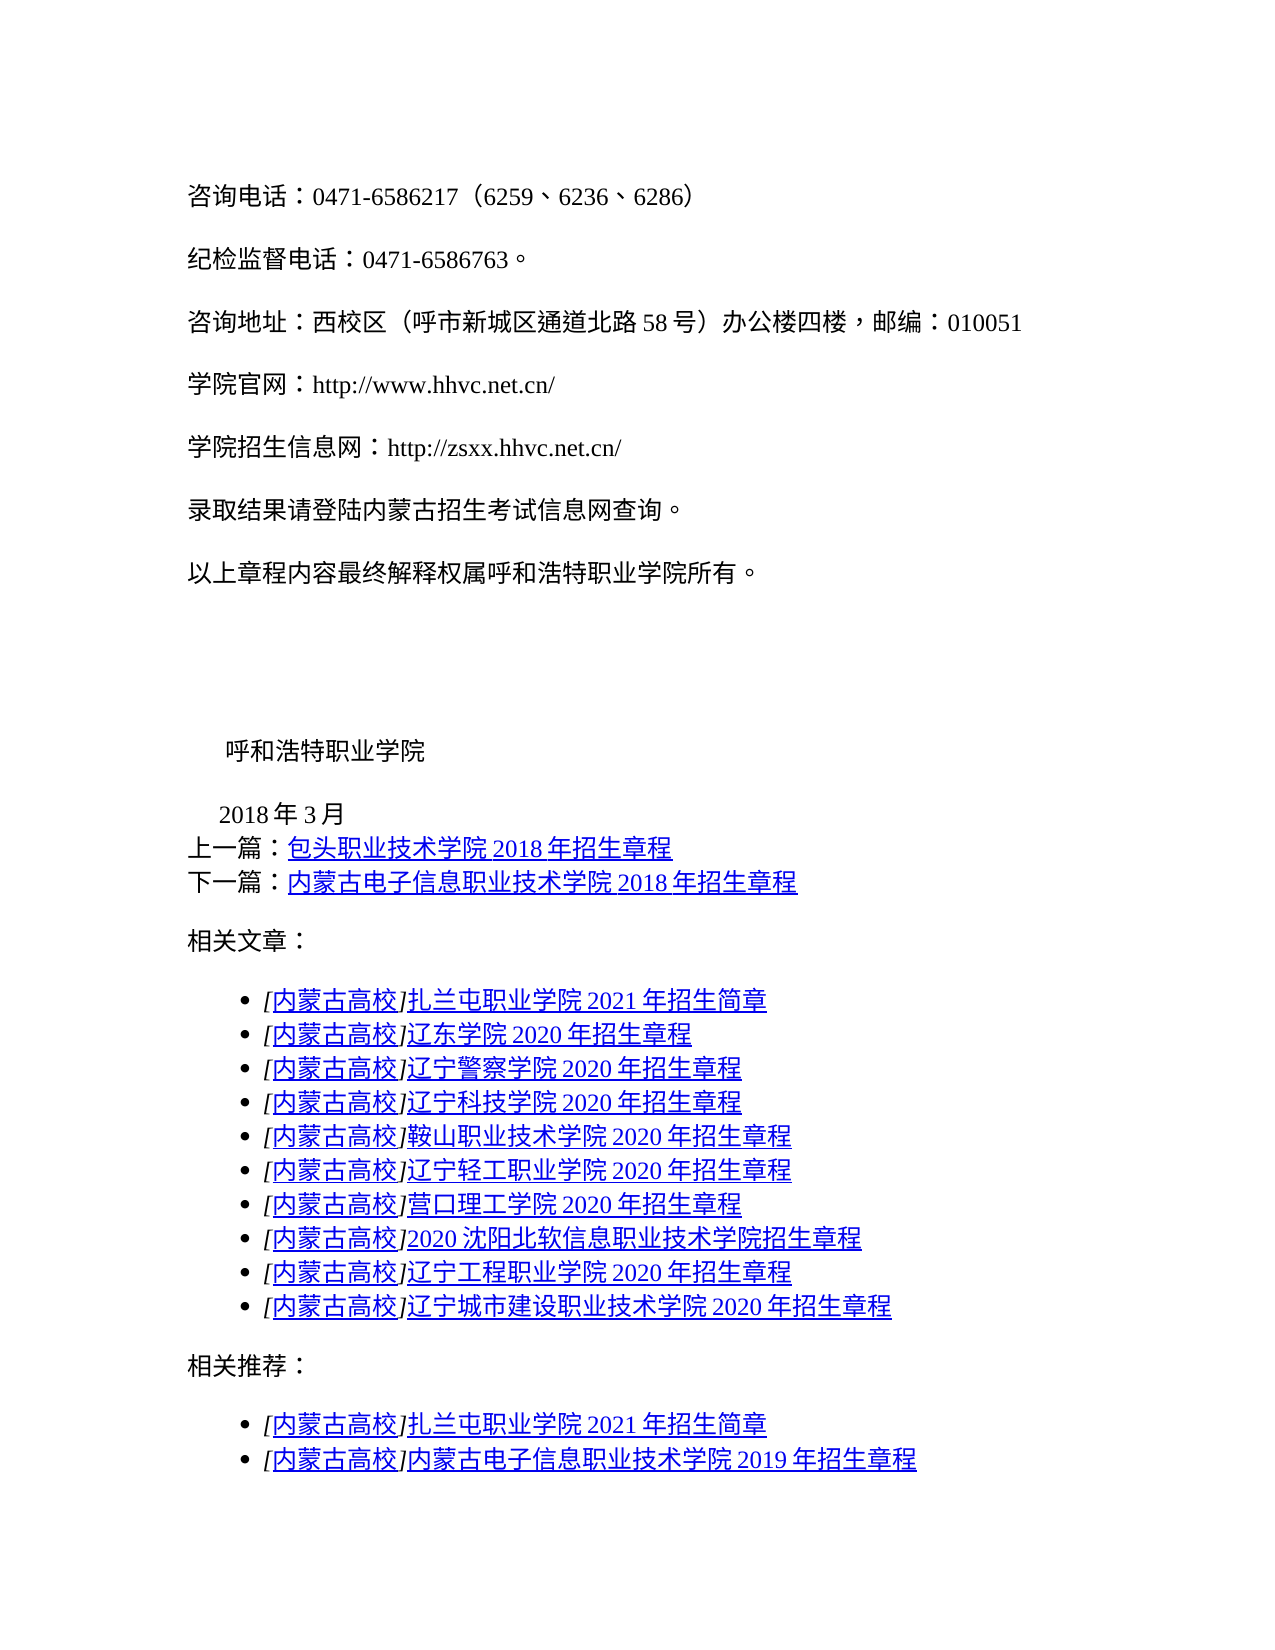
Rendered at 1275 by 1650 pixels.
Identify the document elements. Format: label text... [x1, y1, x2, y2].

list [内蒙古高校]辽宁轻工职业学院2020年招生章程 [241, 1153, 1087, 1187]
text 咨询电话：0471-6586217（6259、6236、6286） [187, 179, 1087, 213]
text 2018年3月 [187, 796, 1087, 830]
text 呼和浩特职业学院 [187, 733, 1087, 767]
list [内蒙古高校]2020沈阳北软信息职业技术学院招生章程 [241, 1221, 1087, 1255]
text 纪检监督电话：0471-6586763。 [187, 242, 1087, 276]
list [内蒙古高校]扎兰屯职业学院2021年招生简章 [241, 1407, 1087, 1441]
list [内蒙古高校]辽宁警察学院2020年招生章程 [241, 1051, 1087, 1085]
text 学院招生信息网：http://zsxx.hhvc.net.cn/ [187, 430, 1087, 464]
list [内蒙古高校]辽宁城市建设职业技术学院2020年招生章程 [241, 1289, 1087, 1323]
text 相关推荐： [187, 1348, 1087, 1382]
list [内蒙古高校]辽东学院2020年招生章程 [241, 1017, 1087, 1051]
text 以上章程内容最终解释权属呼和浩特职业学院所有。 [187, 556, 1087, 590]
list [内蒙古高校]营口理工学院2020年招生章程 [241, 1187, 1087, 1221]
text 咨询地址：西校区（呼市新城区通道北路58号）办公楼四楼，邮编：010051 [187, 304, 1087, 338]
list [内蒙古高校]扎兰屯职业学院2021年招生简章 [241, 982, 1087, 1017]
list [内蒙古高校]内蒙古电子信息职业技术学院2019年招生章程 [241, 1441, 1087, 1475]
text 录取结果请登陆内蒙古招生考试信息网查询。 [187, 493, 1087, 527]
text 上一篇：包头职业技术学院2018年招生章程 下一篇：内蒙古电子信息职业技术学院2018年招生章程 [187, 830, 1087, 898]
list [内蒙古高校]辽宁工程职业学院2020年招生章程 [241, 1255, 1087, 1289]
text 相关文章： [187, 923, 1087, 957]
list [内蒙古高校]鞍山职业技术学院2020年招生章程 [241, 1119, 1087, 1153]
text 学院官网：http://www.hhvc.net.cn/ [187, 367, 1087, 401]
list [内蒙古高校]辽宁科技学院2020年招生章程 [241, 1085, 1087, 1119]
